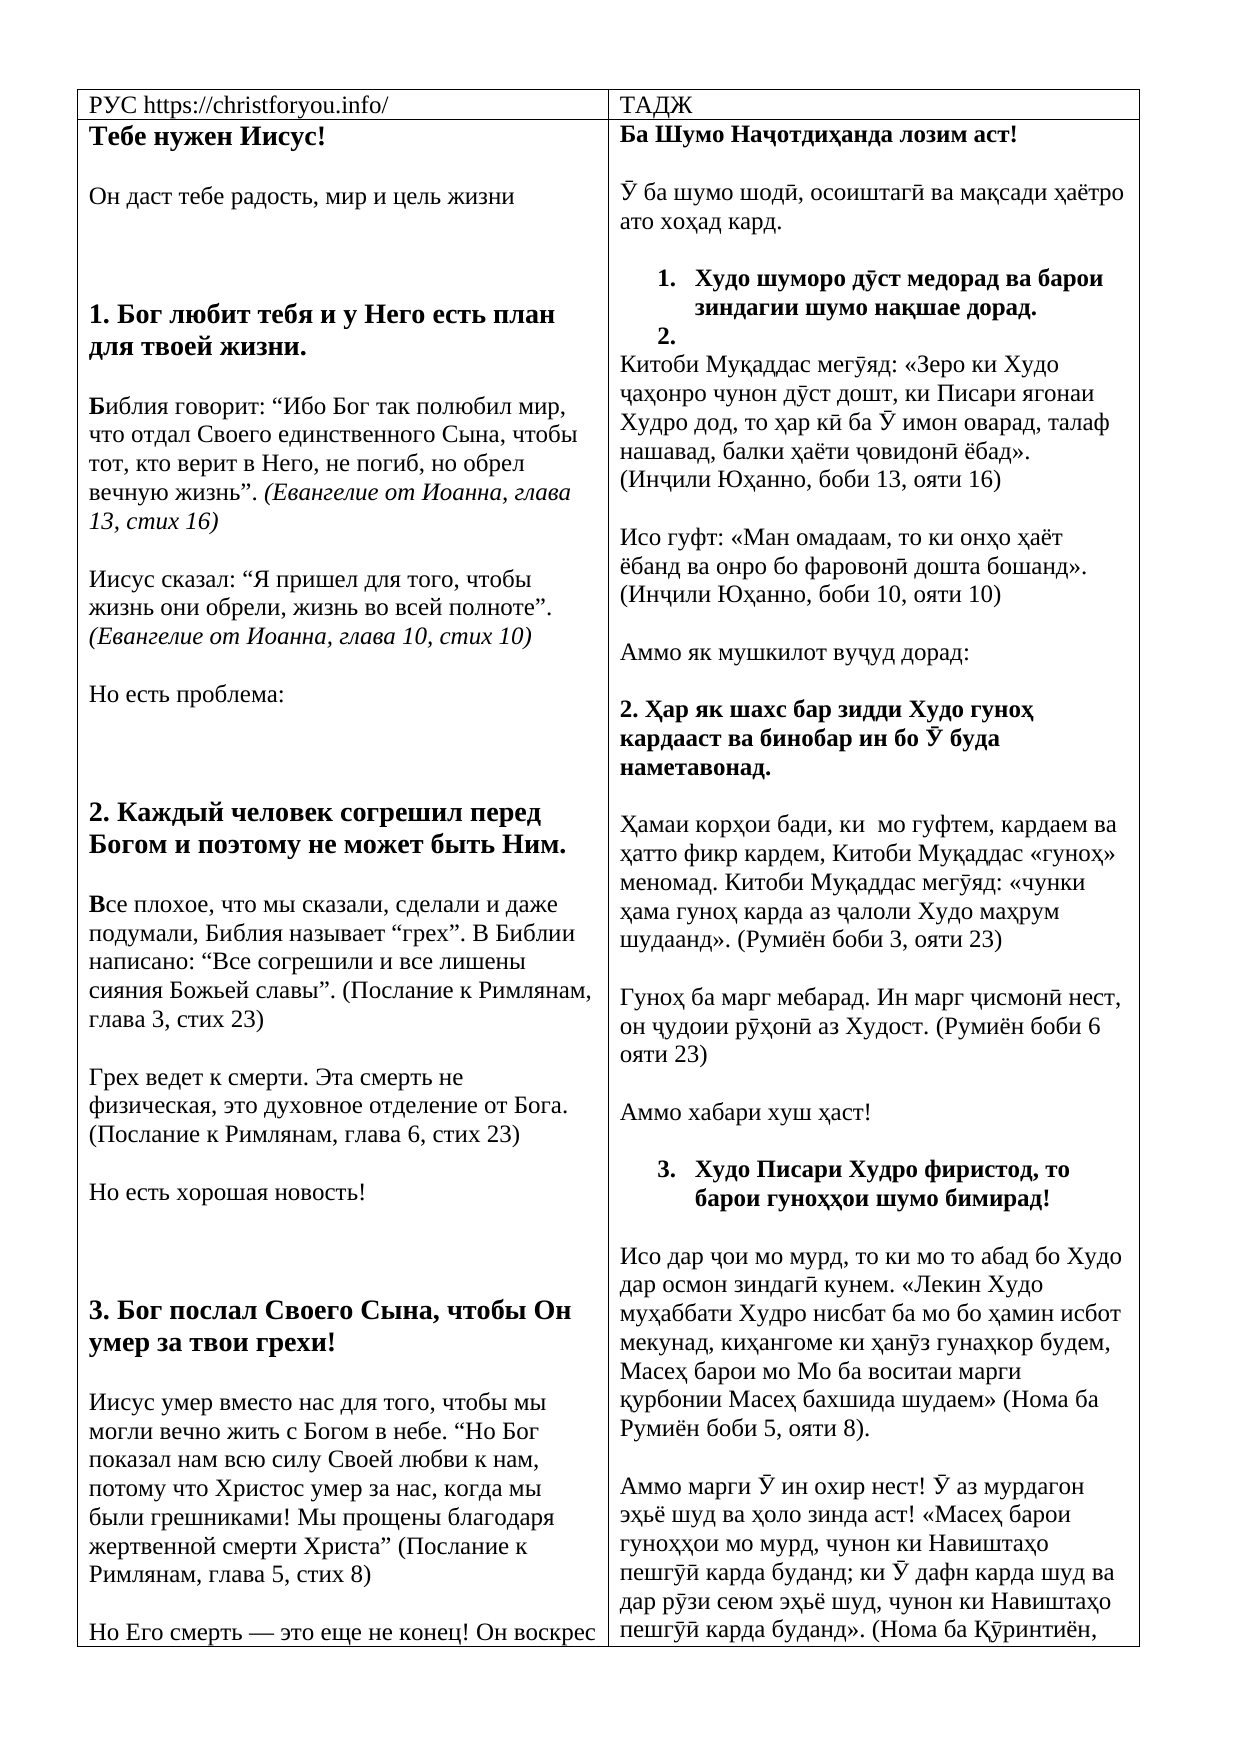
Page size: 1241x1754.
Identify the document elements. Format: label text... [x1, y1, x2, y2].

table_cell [78, 120, 608, 1646]
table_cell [609, 120, 1139, 1646]
table_header ТАДЖ [609, 90, 1139, 118]
table_header РУС https://christforyou.info/ [78, 90, 608, 118]
